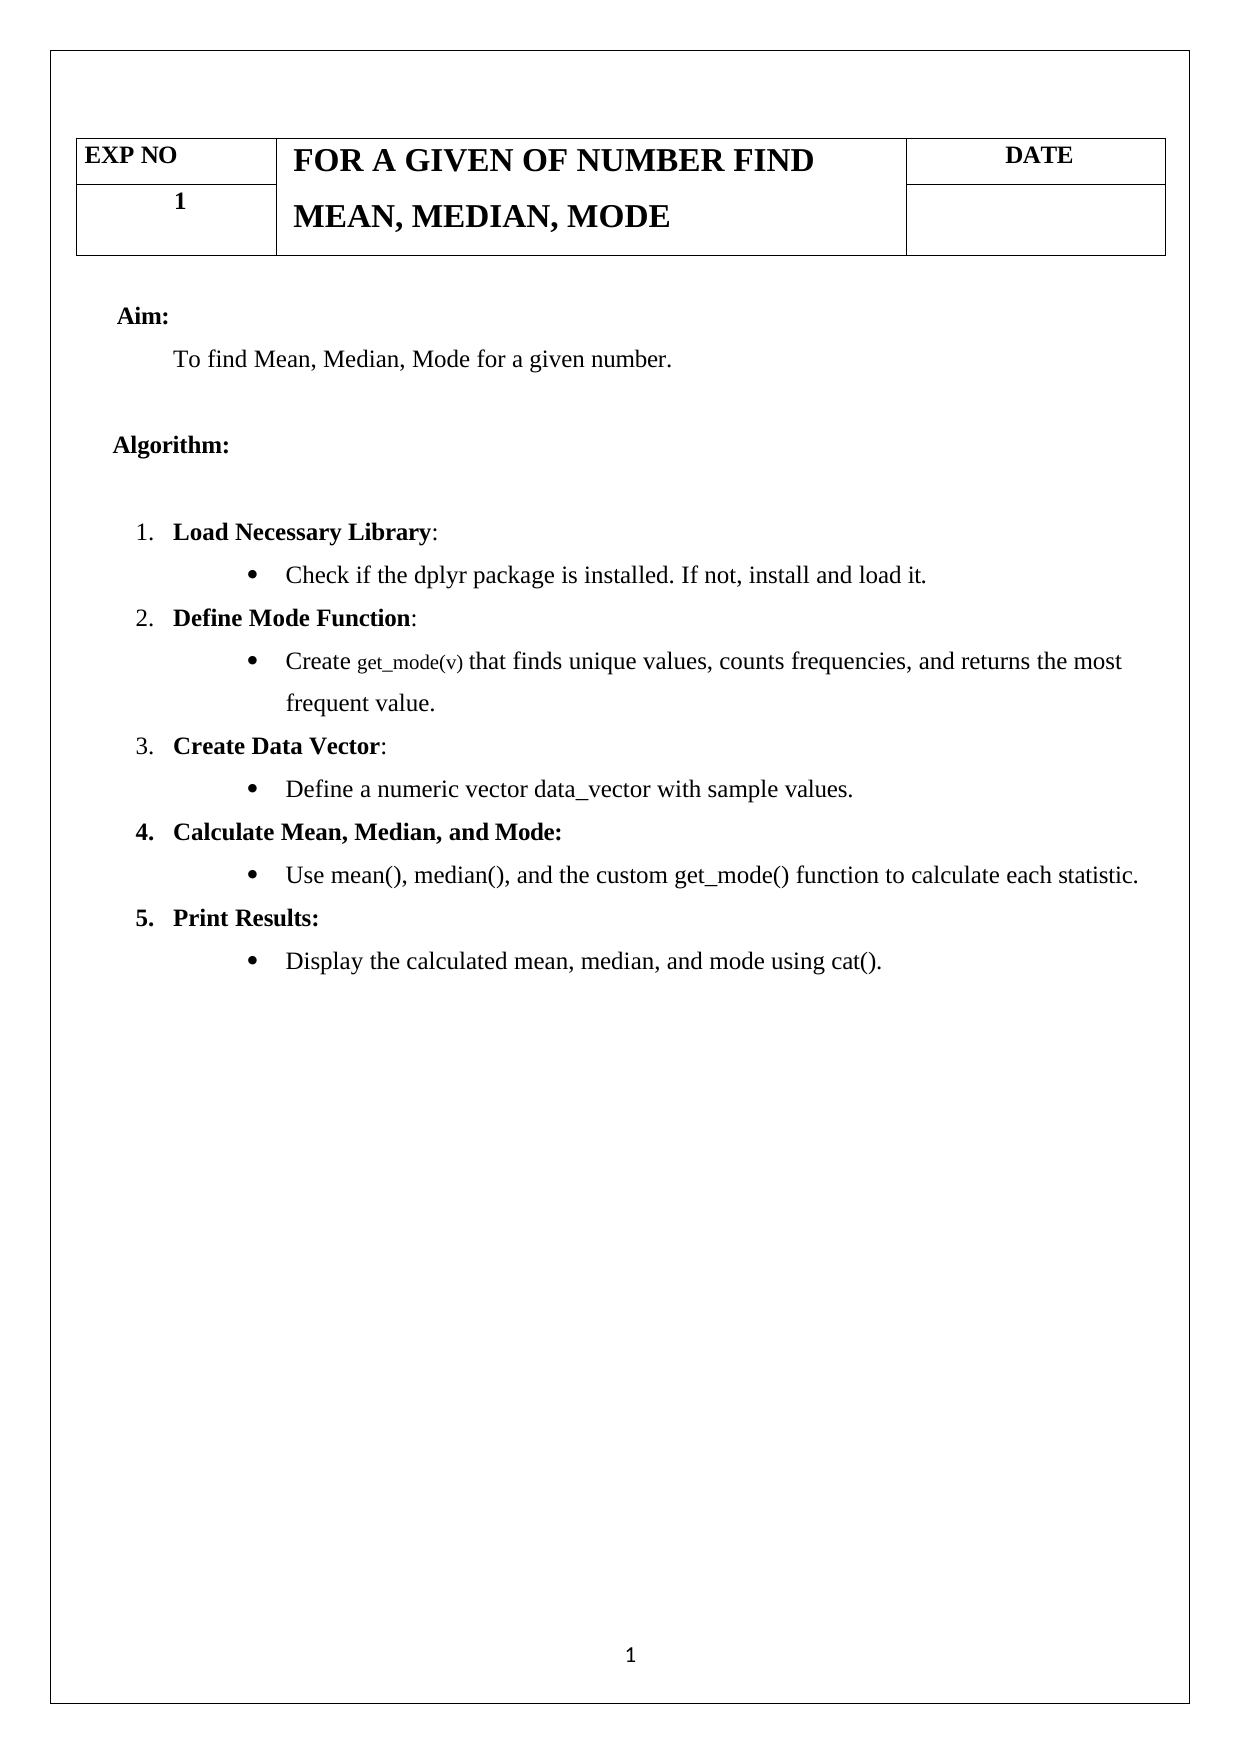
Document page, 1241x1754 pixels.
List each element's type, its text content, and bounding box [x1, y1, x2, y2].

table_header FOR A GIVEN OF NUMBER FIND MEAN, MEDIAN, MODE [277, 139, 906, 254]
subtitle Algorithm: [112, 431, 1186, 459]
subtitle Create Data Vector: [135, 731, 1186, 760]
subtitle Aim: [117, 301, 1186, 330]
table_cell [907, 185, 1165, 254]
subtitle Define Mode Function: [135, 603, 1186, 632]
list Create get_mode(v) that finds unique values, counts frequencies, and returns the most frequent value. [248, 646, 1122, 717]
list Load Necessary Library: [135, 517, 1186, 546]
subtitle Print Results: [135, 903, 1186, 932]
text To find Mean, Median, Mode for a given number. [173, 344, 1186, 373]
subtitle Calculate Mean, Median, and Mode: [135, 817, 1186, 846]
list Display the calculated mean, median, and mode using cat(). [248, 946, 1186, 975]
list Define a numeric vector data_vector with sample values. [248, 774, 1186, 803]
list Use mean(), median(), and the custom get_mode() function to calculate each statistic. [248, 860, 1186, 889]
list Check if the dplyr package is installed. If not, install and load it. [248, 560, 1186, 589]
table_header EXP NO [77, 139, 276, 184]
table_cell 1 [77, 185, 276, 254]
table_header DATE [907, 139, 1165, 184]
